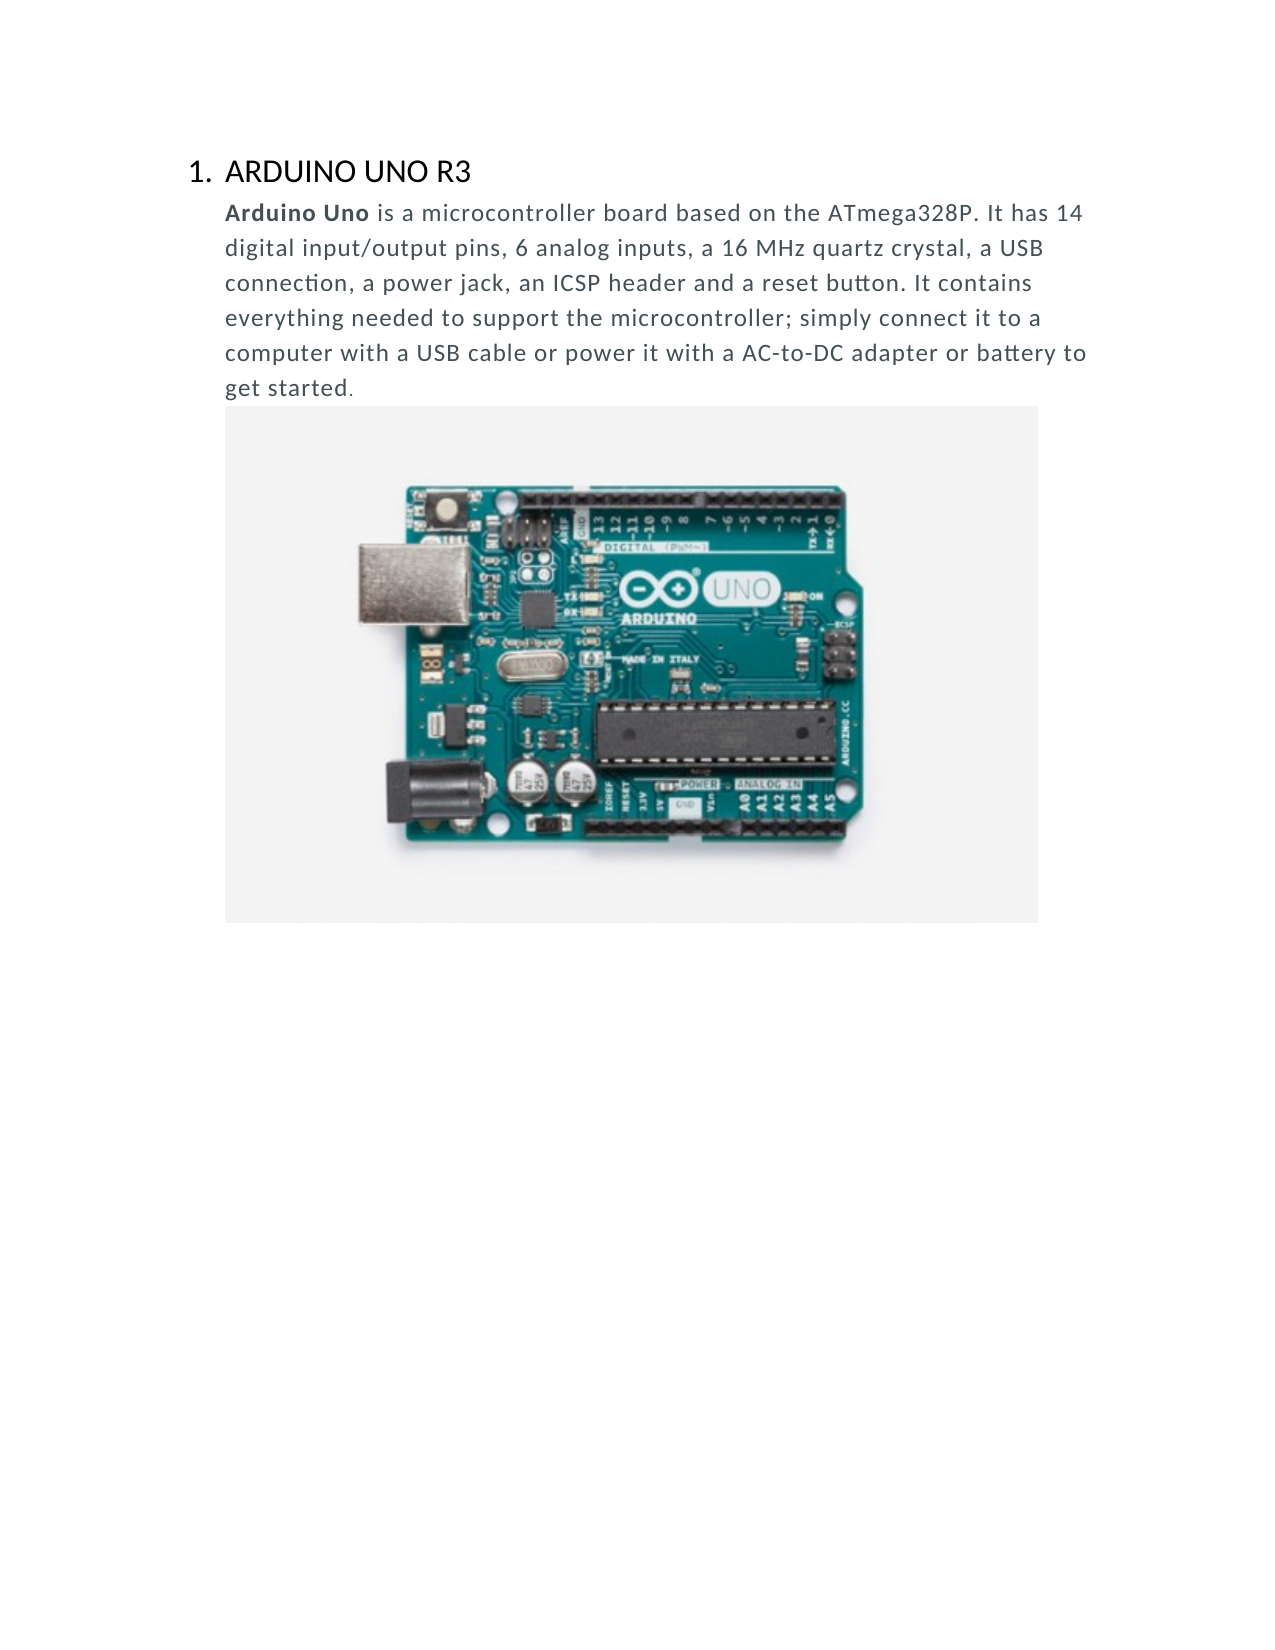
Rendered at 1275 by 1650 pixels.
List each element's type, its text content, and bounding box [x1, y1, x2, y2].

picture [225, 406, 1039, 923]
list ARDUINO UNO R3 [187, 150, 1125, 191]
list Arduino Uno is a microcontroller board based on the ATmega328P. It has 14 digital input/output pins, 6 analog inputs, a 16 MHz quartz crystal, a USB connection, a power jack, an ICSP header and a reset button. It contains everything needed to support the microcontroller; simply connect it to a computer with a USB cable or power it with a AC-to-DC adapter or battery to get started. [225, 197, 1125, 402]
